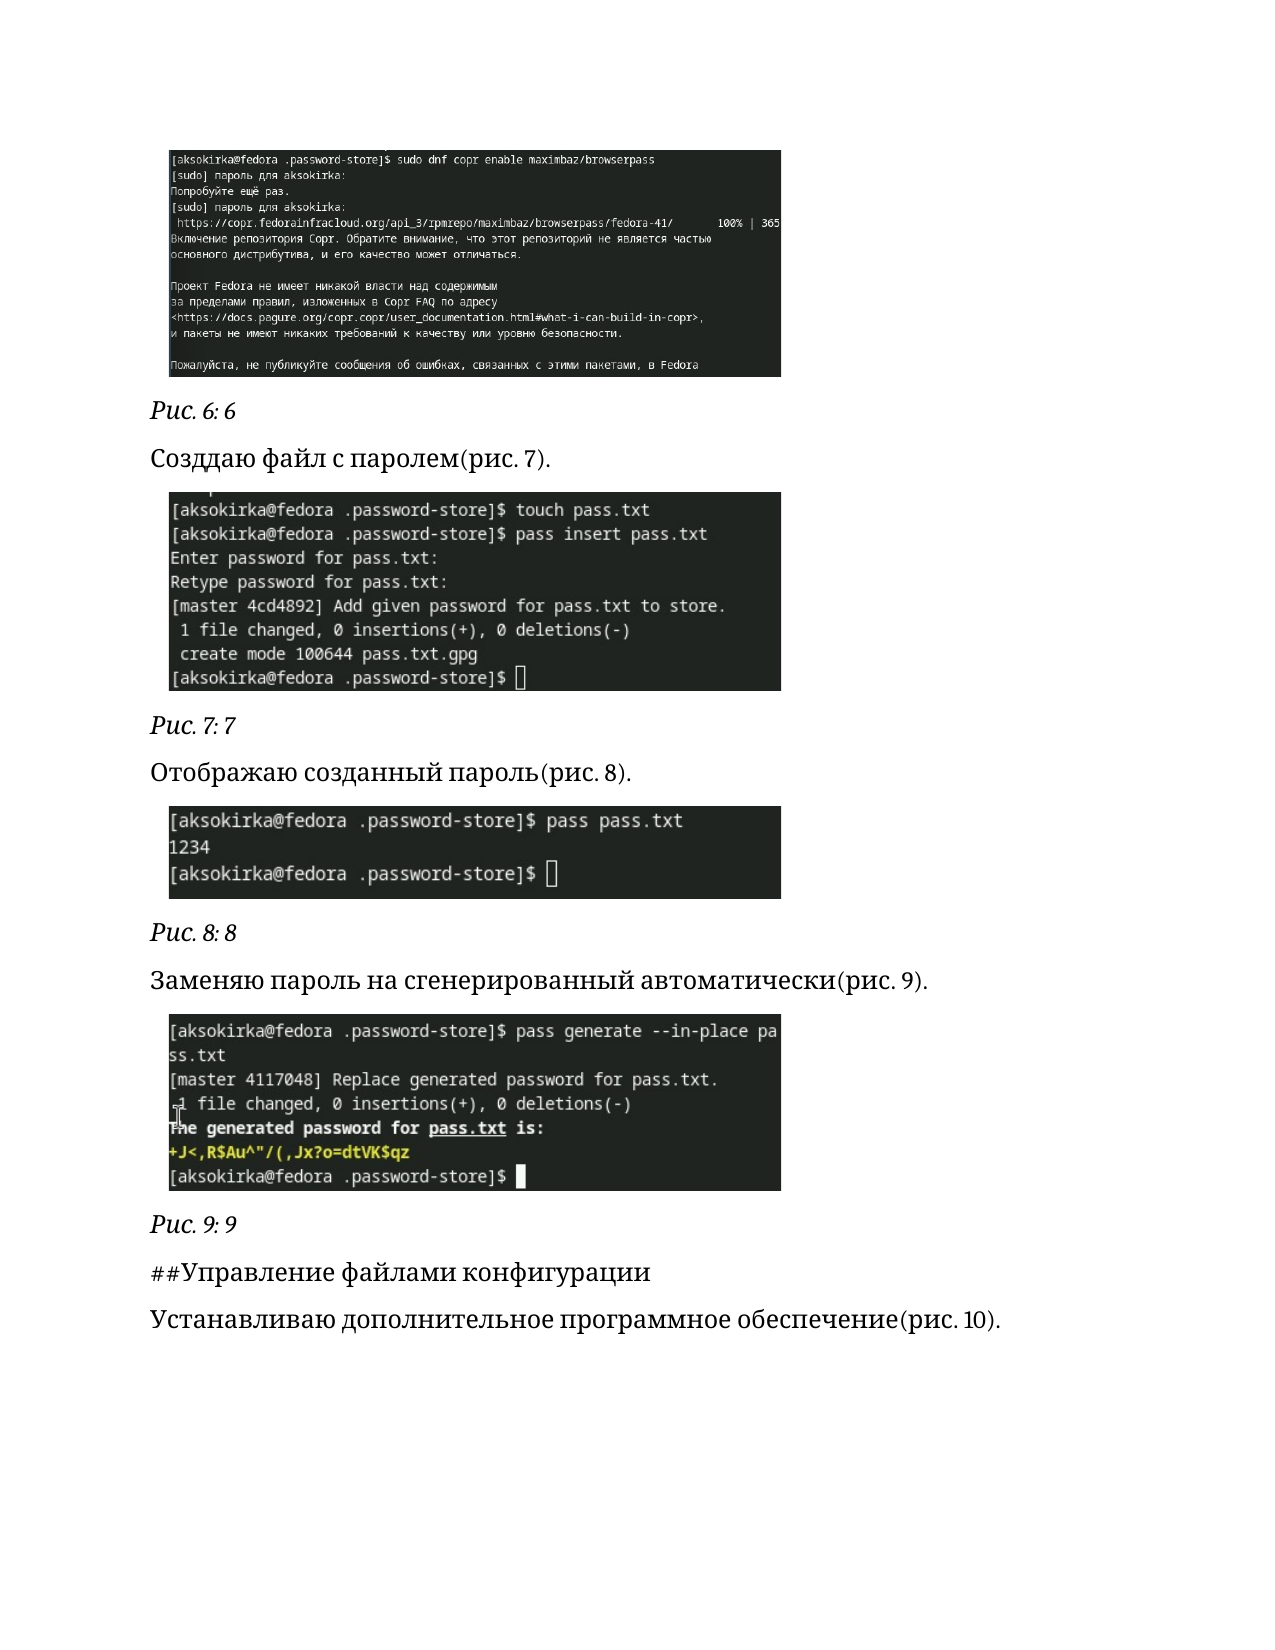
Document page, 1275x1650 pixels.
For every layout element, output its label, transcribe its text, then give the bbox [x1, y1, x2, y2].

picture [168, 150, 782, 377]
picture [168, 806, 782, 899]
picture [168, 1014, 782, 1191]
text Устанавливаю дополнительное программное обеспечение(рис. 10). [150, 1306, 1125, 1335]
text Отображаю созданный пароль(рис. 8). [150, 759, 1125, 788]
text Заменяю пароль на сгенерированный автоматически(рис. 9). [150, 967, 1125, 996]
text Рис. 7: 7 [150, 712, 1125, 740]
picture [168, 492, 782, 691]
text Рис. 6: 6 [150, 397, 1125, 426]
text Рис. 9: 9 [150, 1211, 1125, 1240]
text Созддаю файл с паролем(рис. 7). [150, 445, 1125, 473]
text Рис. 8: 8 [150, 919, 1125, 948]
text ##Управление файлами конфигурации [150, 1259, 1125, 1287]
